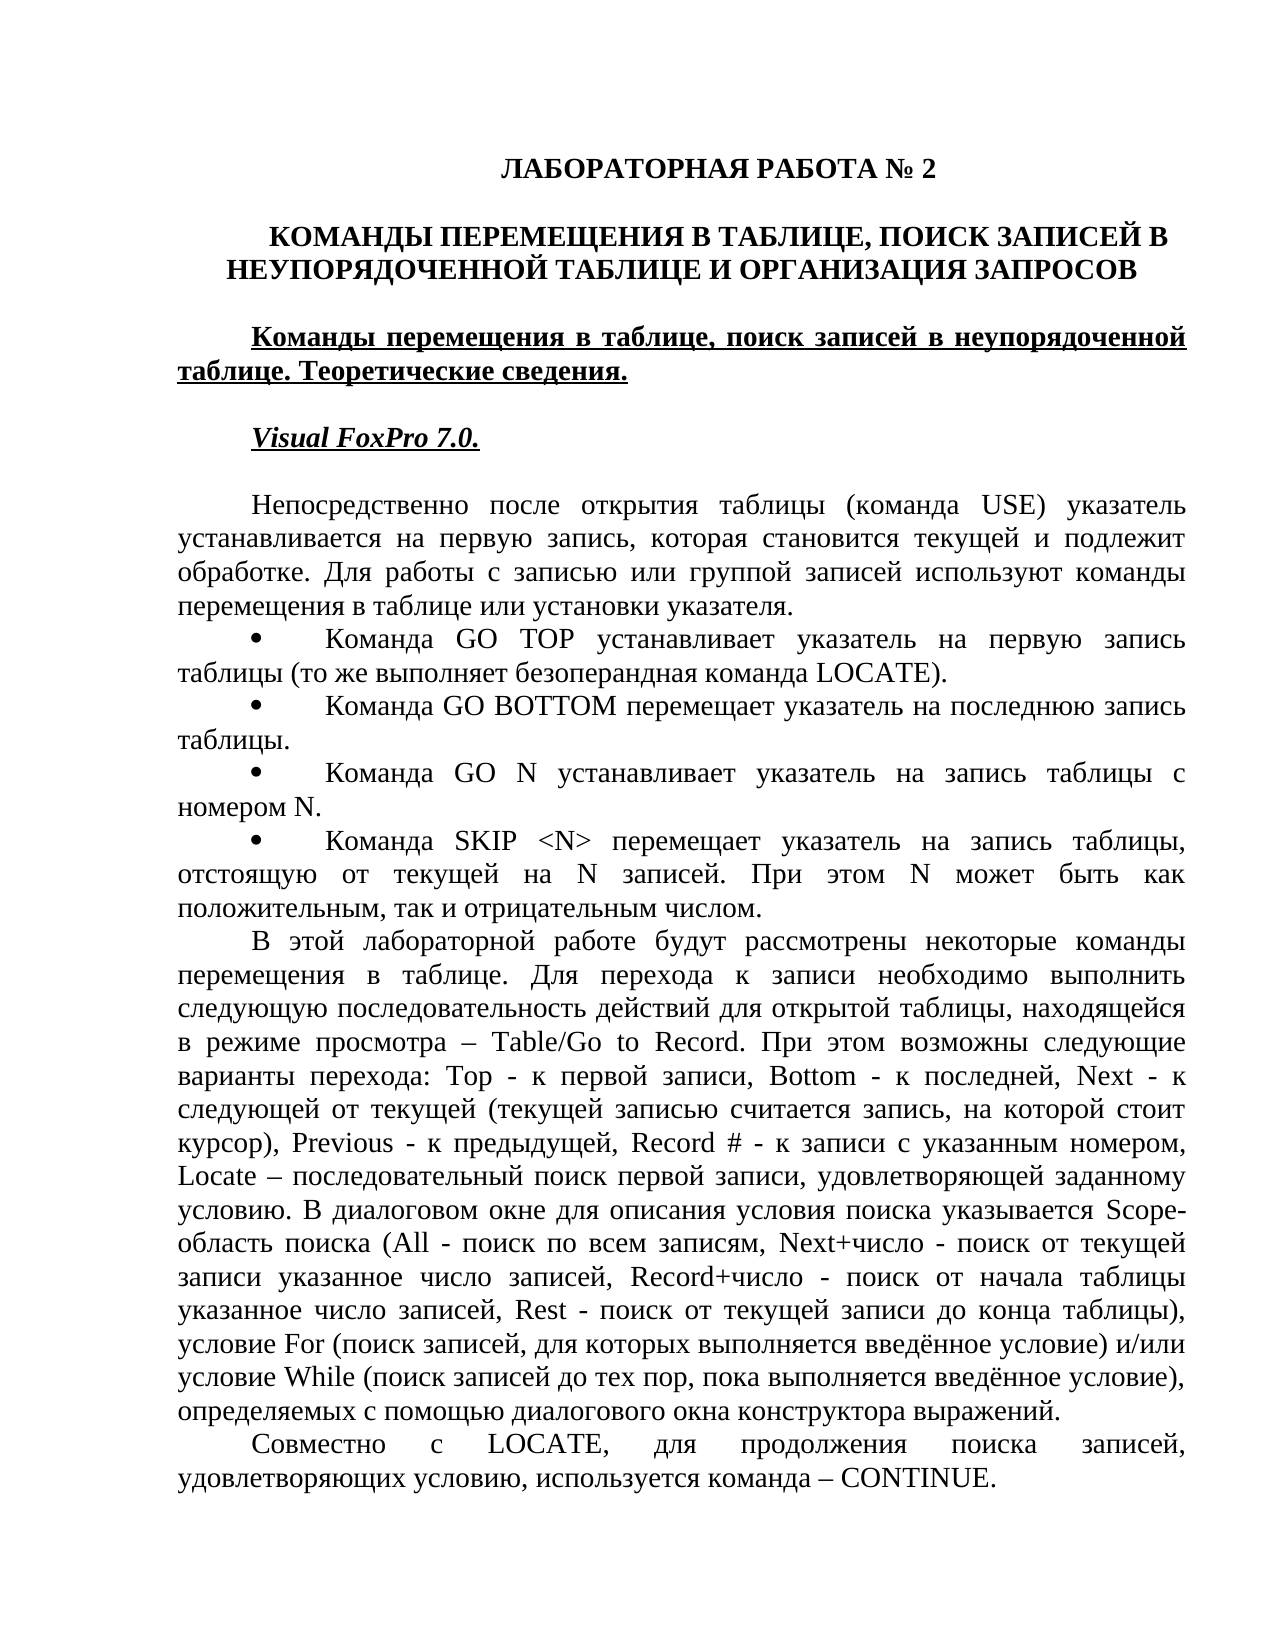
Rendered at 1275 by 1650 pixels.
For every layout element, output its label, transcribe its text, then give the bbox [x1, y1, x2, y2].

text Команды перемещения в таблице, поиск записей в неупорядоченной таблице. Теоретические сведения. [177, 319, 1186, 386]
list Команда GO N устанавливает указатель на запись таблицы с номером N. [177, 756, 1186, 823]
list Команда GO BOTTOM перемещает указатель на последнюю запись таблицы. [177, 688, 1186, 756]
list Команда GO TOP устанавливает указатель на первую запись таблицы (то же выполняет безоперандная команда LOCATE). [177, 621, 1186, 688]
subtitle Visual FoxPro 7.0. [177, 420, 1186, 453]
list Команда SKIP <N> перемещает указатель на запись таблицы, отстоящую от текущей на N записей. При этом N может быть как положительным, так и отрицательным числом. [177, 823, 1186, 923]
subtitle Совместно с LOCATE, для продолжения поиска записей, удовлетворяющих условию, используется команда – Continue. [177, 1427, 1186, 1494]
text Непосредственно после открытия таблицы (команда USE) указатель устанавливается на первую запись, которая становится текущей и подлежит обработке. Для работы с записью или группой записей используют команды перемещения в таблице или установки указателя. [177, 487, 1186, 621]
text КОМАНДЫ ПЕРЕМЕЩЕНИЯ В ТАБЛИЦЕ, ПОИСК ЗАПИСЕЙ В НЕУПОРЯДОЧЕННОЙ ТАБЛИЦЕ И ОРГАНИЗАЦИЯ ЗАПРОСОВ [177, 219, 1186, 286]
subtitle В этой лабораторной работе будут рассмотрены некоторые команды перемещения в таблице. Для перехода к записи необходимо выполнить следующую последовательность действий для открытой таблицы, находящейся в режиме просмотра – Table/Go to Record. При этом возможны следующие варианты перехода: Top - к первой записи, Bottom - к последней, Next - к следующей от текущей (текущей записью считается запись, на которой стоит курсор), Previous - к предыдущей, Record # - к записи с указанным номером, Locate – последовательный поиск первой записи, удовлетворяющей заданному условию. В диалоговом окне для описания условия поиска указывается Scope-область поиска (All - поиск по всем записям, Next+число - поиск от текущей записи указанное число записей, Record+число - поиск от начала таблицы указанное число записей, Rest - поиск от текущей записи до конца таблицы), условие For (поиск записей, для которых выполняется введённое условие) и/или условие While (поиск записей до тех пор, пока выполняется введённое условие), определяемых с помощью диалогового окна конструктора выражений. [177, 923, 1186, 1427]
text ЛАБОРАТОРНАЯ РАБОТА № 2 [177, 152, 1186, 185]
